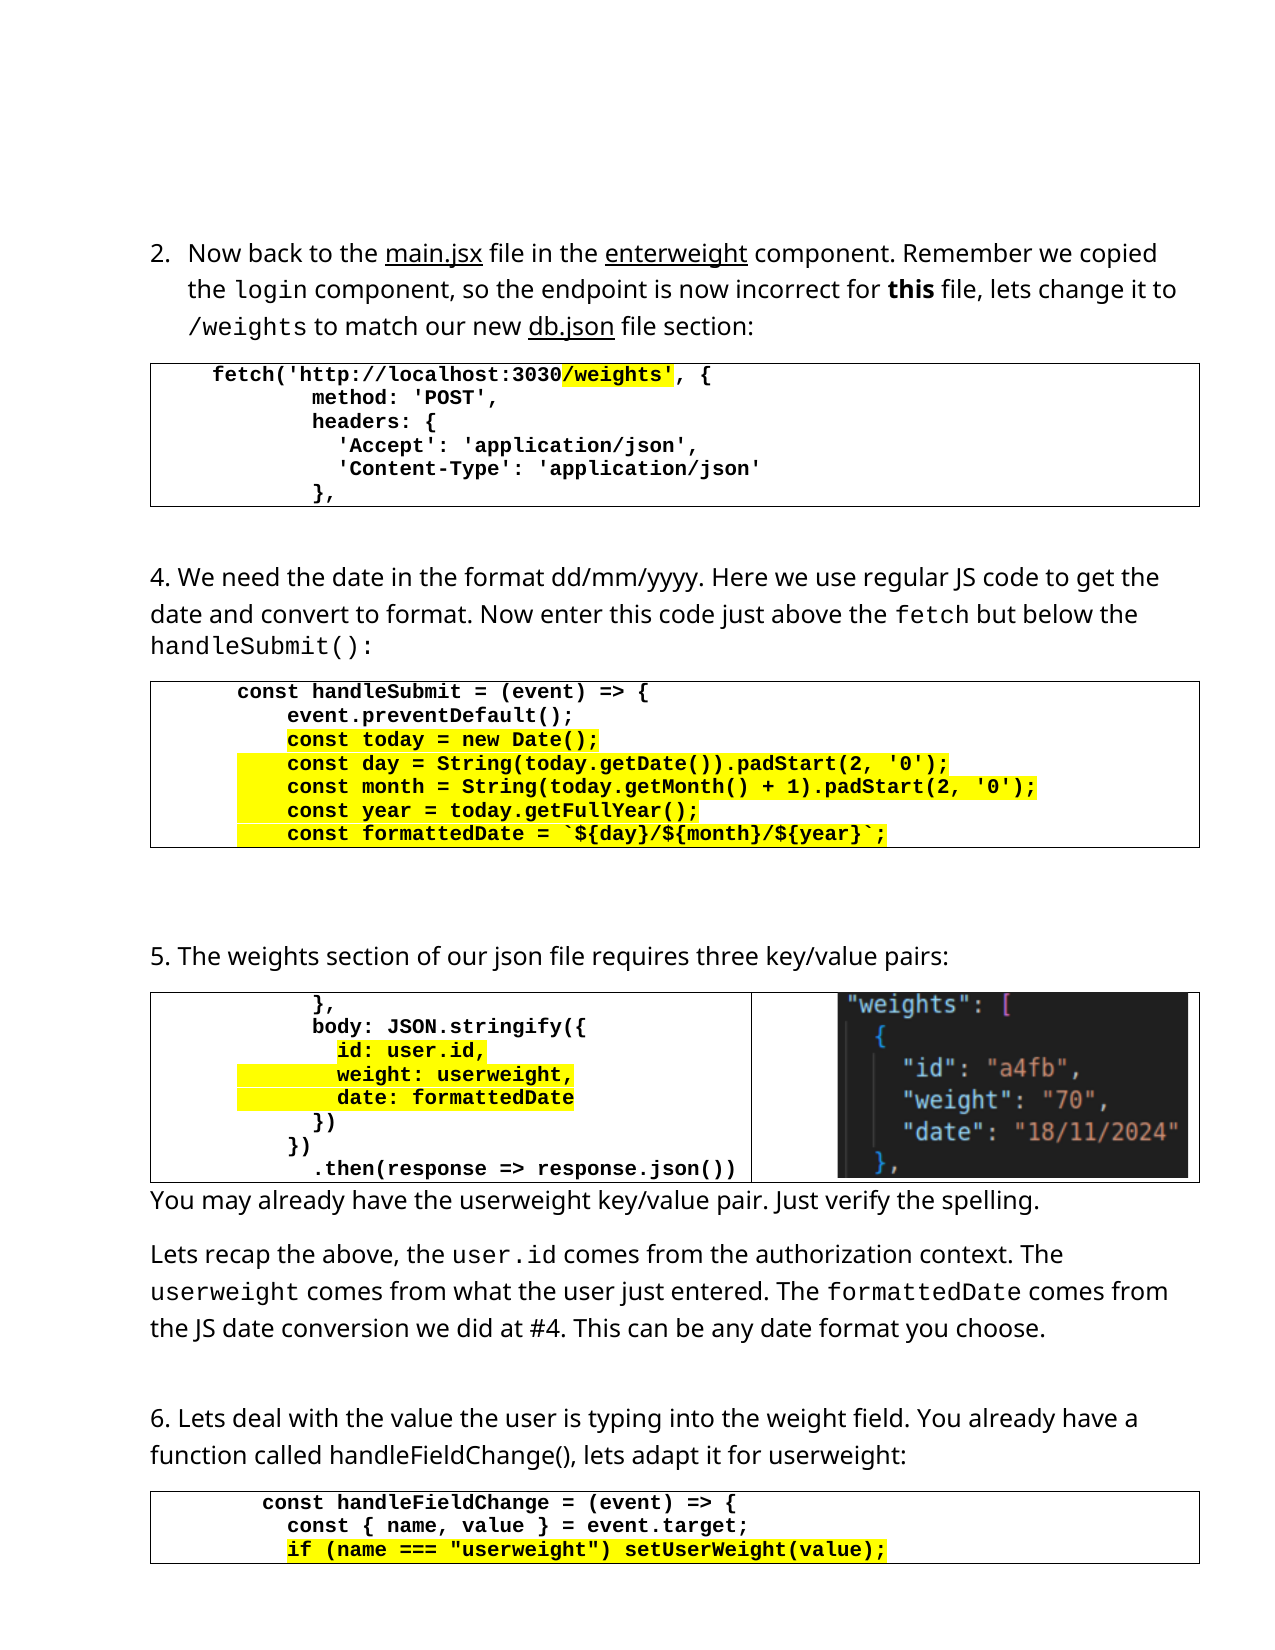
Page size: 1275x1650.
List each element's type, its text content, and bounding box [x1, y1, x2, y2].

table_header const handleSubmit = (event) => { event.preventDefault(); const today = new Date(); const day = String(today.getDate()).padStart(2, '0'); const month = String(today.getMonth() + 1).padStart(2, '0'); const year = today.getFullYear(); const formattedDate = `${day}/${month}/${year}`; [151, 682, 1199, 847]
table_header [752, 993, 1199, 1182]
text Lets recap the above, the user.id comes from the authorization context. The userweight comes from what the user just entered. The formattedDate comes from the JS date conversion we did at #4. This can be any date format you choose. [150, 1236, 1200, 1344]
table_header }, body: JSON.stringify({ id: user.id, weight: userweight, date: formattedDate }) }) .then(response => response.json()) [151, 993, 751, 1182]
text You may already have the userweight key/value pair. Just verify the spelling. [75, 1183, 1200, 1217]
picture [837, 992, 1189, 1178]
table_header fetch('http://localhost:3030/weights', { method: 'POST', headers: { 'Accept': 'application/json', 'Content-Type': 'application/json' }, [151, 364, 1199, 506]
text 4. We need the date in the format dd/mm/yyyy. Here we use regular JS code to get the date and convert to format. Now enter this code just above the fetch but below the handleSubmit(): [150, 560, 1200, 662]
list Now back to the main.jsx file in the enterweight component. Remember we copied the login component, so the endpoint is now incorrect for this file, lets change it to /weights to match our new db.json file section: [150, 235, 1200, 343]
text 6. Lets deal with the value the user is typing into the weight field. You already have a function called handleFieldChange(), lets adapt it for userweight: [150, 1364, 1200, 1471]
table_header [151, 1492, 1199, 1563]
text 5. The weights section of our json file requires three key/value pairs: [150, 902, 1200, 972]
